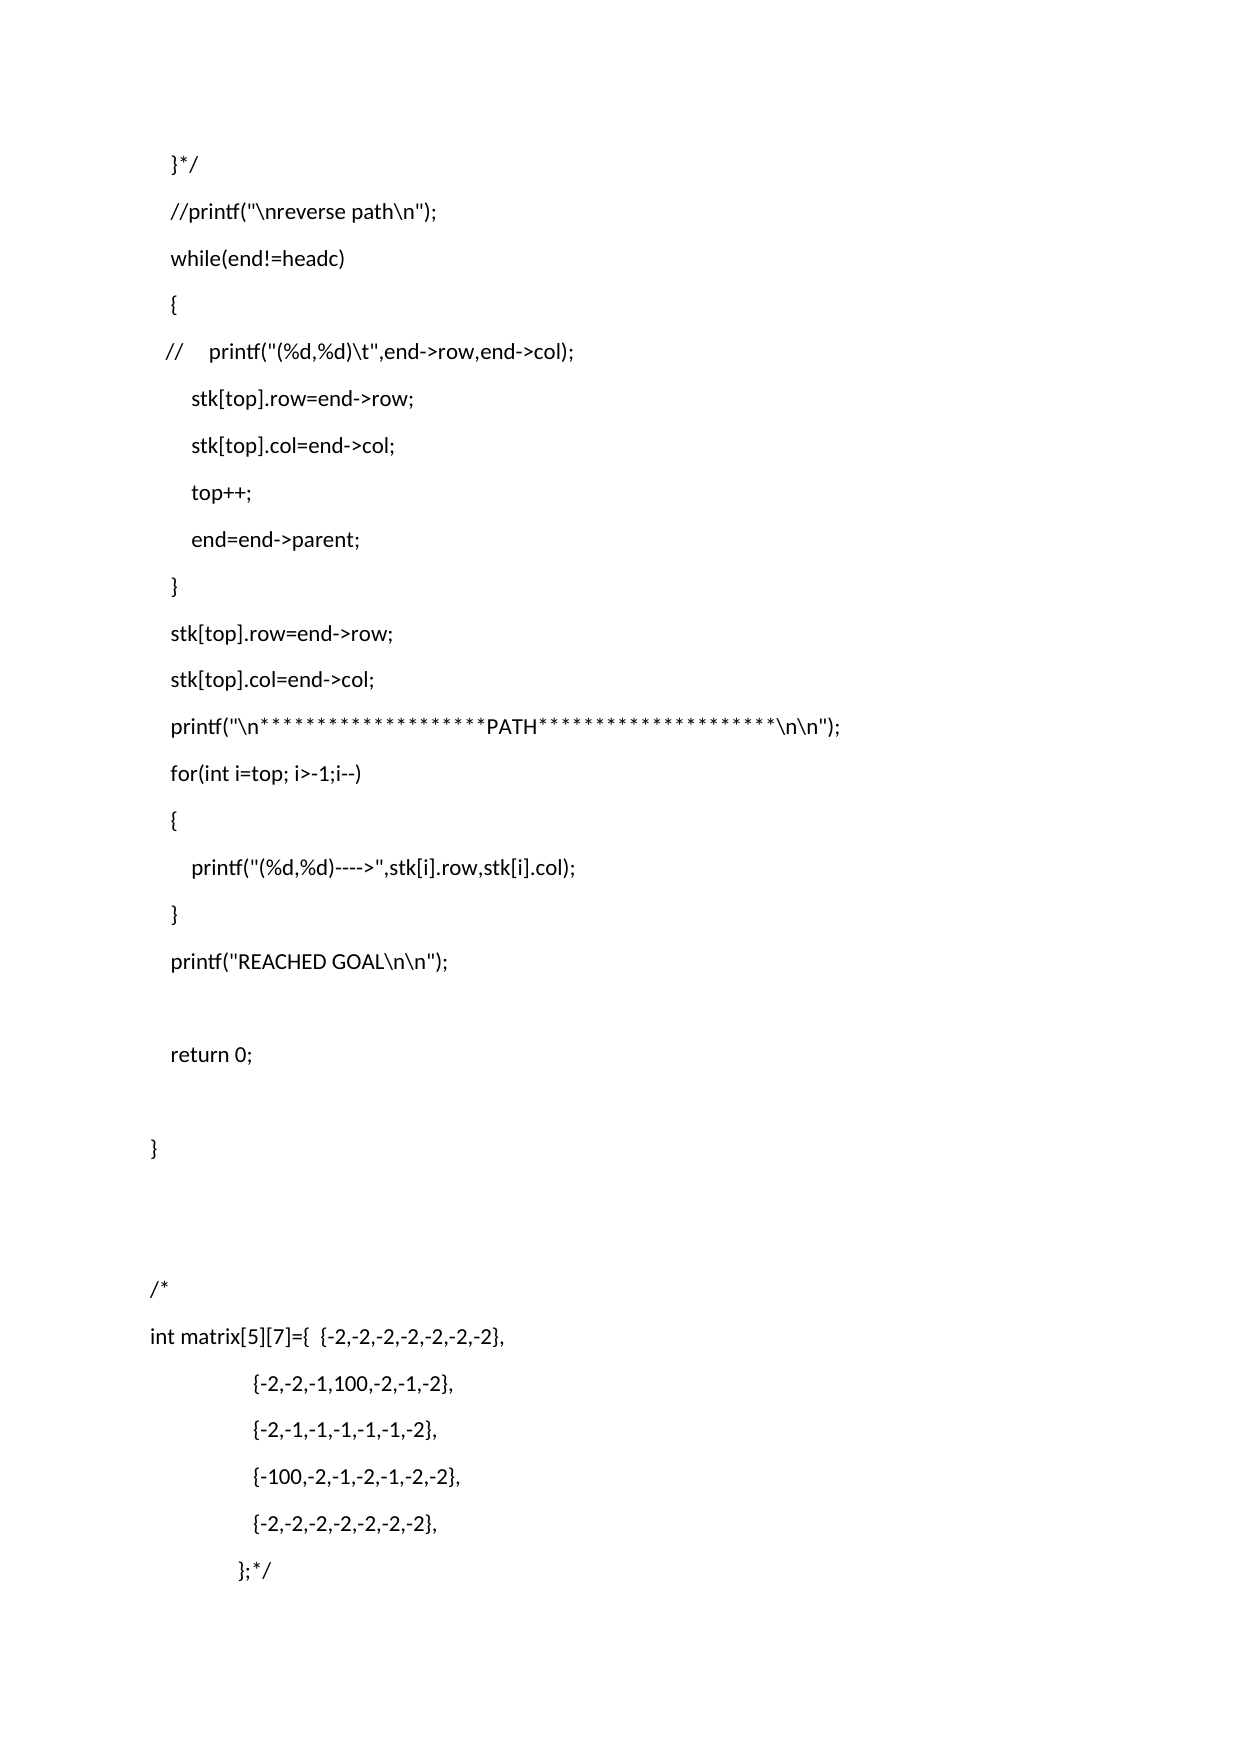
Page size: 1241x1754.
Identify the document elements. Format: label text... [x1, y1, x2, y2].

text } [150, 900, 1090, 928]
text stk[top].row=end->row; [150, 619, 1090, 647]
text top++; [150, 478, 1090, 506]
text //printf("\nreverse path\n"); [150, 197, 1090, 225]
text while(end!=headc) [150, 244, 1090, 272]
text };*/ [150, 1556, 1090, 1584]
text printf("REACHED GOAL\n\n"); [150, 947, 1090, 975]
text {-2,-1,-1,-1,-1,-1,-2}, [150, 1416, 1090, 1444]
text stk[top].col=end->col; [150, 666, 1090, 694]
text }*/ [150, 150, 1090, 178]
text { [150, 291, 1090, 319]
text {-100,-2,-1,-2,-1,-2,-2}, [150, 1462, 1090, 1491]
text stk[top].row=end->row; [150, 384, 1090, 412]
text printf("\n********************PATH*********************\n\n"); [150, 712, 1090, 741]
text {-2,-2,-1,100,-2,-1,-2}, [150, 1369, 1090, 1397]
text {-2,-2,-2,-2,-2,-2,-2}, [150, 1509, 1090, 1537]
text return 0; [150, 1041, 1090, 1069]
text end=end->parent; [150, 525, 1090, 553]
text /* [150, 1275, 1090, 1303]
text } [150, 1134, 1090, 1162]
text printf("(%d,%d)---->",stk[i].row,stk[i].col); [150, 853, 1090, 881]
text // printf("(%d,%d)\t",end->row,end->col); [150, 337, 1090, 366]
text } [150, 572, 1090, 600]
text for(int i=top; i>-1;i--) [150, 759, 1090, 787]
text int matrix[5][7]={ {-2,-2,-2,-2,-2,-2,-2}, [150, 1322, 1090, 1350]
text stk[top].col=end->col; [150, 431, 1090, 459]
text { [150, 806, 1090, 834]
